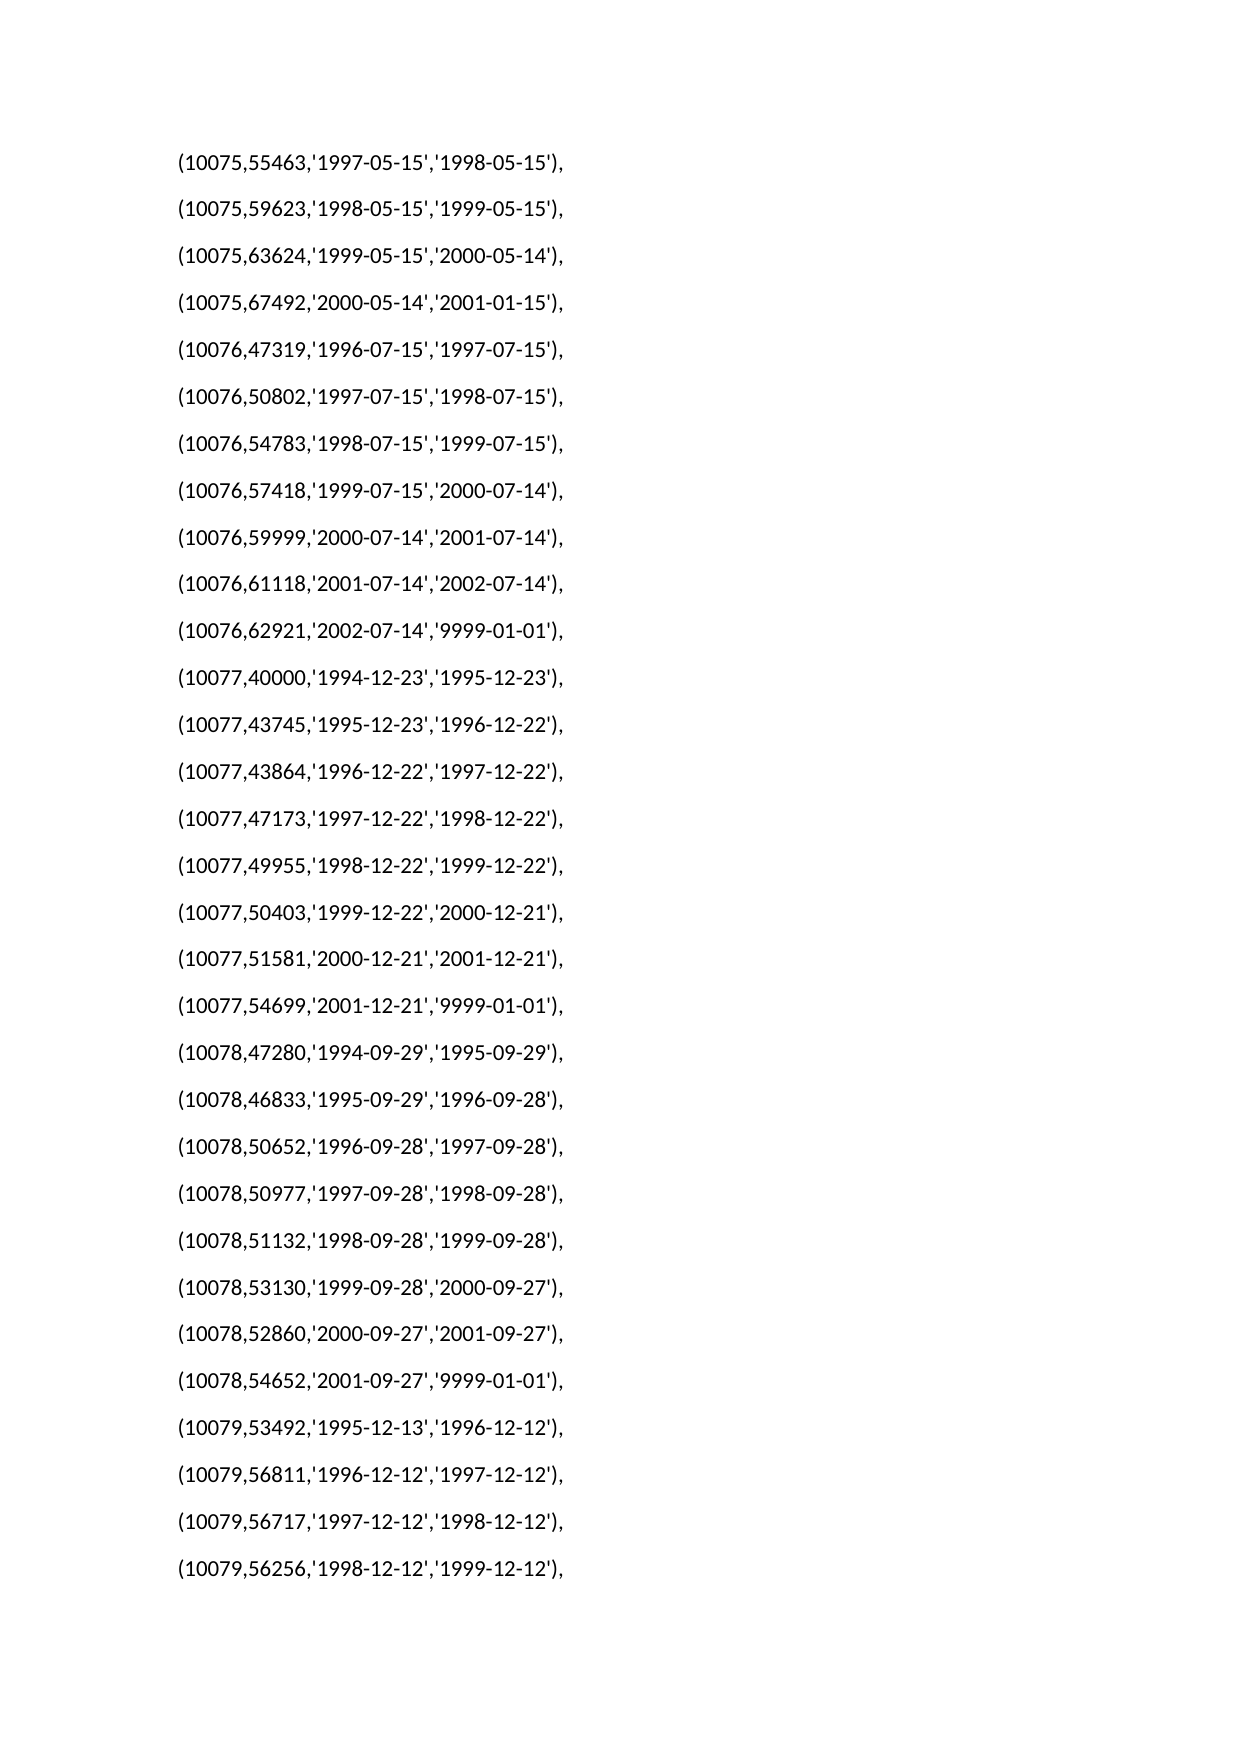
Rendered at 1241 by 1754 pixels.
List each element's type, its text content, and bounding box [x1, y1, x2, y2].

text (10077,54699,'2001-12-21','9999-01-01'), [177, 991, 1063, 1019]
text (10078,50652,'1996-09-28','1997-09-28'), [177, 1132, 1063, 1160]
text (10078,51132,'1998-09-28','1999-09-28'), [177, 1226, 1063, 1254]
text (10078,53130,'1999-09-28','2000-09-27'), [177, 1273, 1063, 1301]
text (10076,62921,'2002-07-14','9999-01-01'), [177, 616, 1063, 644]
text (10078,54652,'2001-09-27','9999-01-01'), [177, 1366, 1063, 1394]
text (10076,59999,'2000-07-14','2001-07-14'), [177, 523, 1063, 551]
text (10075,67492,'2000-05-14','2001-01-15'), [177, 288, 1063, 316]
text (10076,54783,'1998-07-15','1999-07-15'), [177, 429, 1063, 457]
text (10075,55463,'1997-05-15','1998-05-15'), [177, 148, 1063, 176]
text (10077,51581,'2000-12-21','2001-12-21'), [177, 944, 1063, 972]
text (10076,50802,'1997-07-15','1998-07-15'), [177, 382, 1063, 410]
text (10077,43864,'1996-12-22','1997-12-22'), [177, 757, 1063, 785]
text (10079,56256,'1998-12-12','1999-12-12'), [177, 1554, 1063, 1582]
text (10076,47319,'1996-07-15','1997-07-15'), [177, 335, 1063, 363]
text (10077,40000,'1994-12-23','1995-12-23'), [177, 663, 1063, 691]
text (10079,53492,'1995-12-13','1996-12-12'), [177, 1413, 1063, 1441]
text (10076,57418,'1999-07-15','2000-07-14'), [177, 476, 1063, 504]
text (10078,52860,'2000-09-27','2001-09-27'), [177, 1319, 1063, 1347]
text (10079,56717,'1997-12-12','1998-12-12'), [177, 1507, 1063, 1535]
text (10075,59623,'1998-05-15','1999-05-15'), [177, 194, 1063, 222]
text (10077,49955,'1998-12-22','1999-12-22'), [177, 851, 1063, 879]
text (10077,43745,'1995-12-23','1996-12-22'), [177, 710, 1063, 738]
text (10079,56811,'1996-12-12','1997-12-12'), [177, 1460, 1063, 1488]
text (10078,46833,'1995-09-29','1996-09-28'), [177, 1085, 1063, 1113]
text (10078,50977,'1997-09-28','1998-09-28'), [177, 1179, 1063, 1207]
text (10077,47173,'1997-12-22','1998-12-22'), [177, 804, 1063, 832]
text (10075,63624,'1999-05-15','2000-05-14'), [177, 241, 1063, 269]
text (10076,61118,'2001-07-14','2002-07-14'), [177, 569, 1063, 597]
text (10077,50403,'1999-12-22','2000-12-21'), [177, 898, 1063, 926]
text (10078,47280,'1994-09-29','1995-09-29'), [177, 1038, 1063, 1066]
